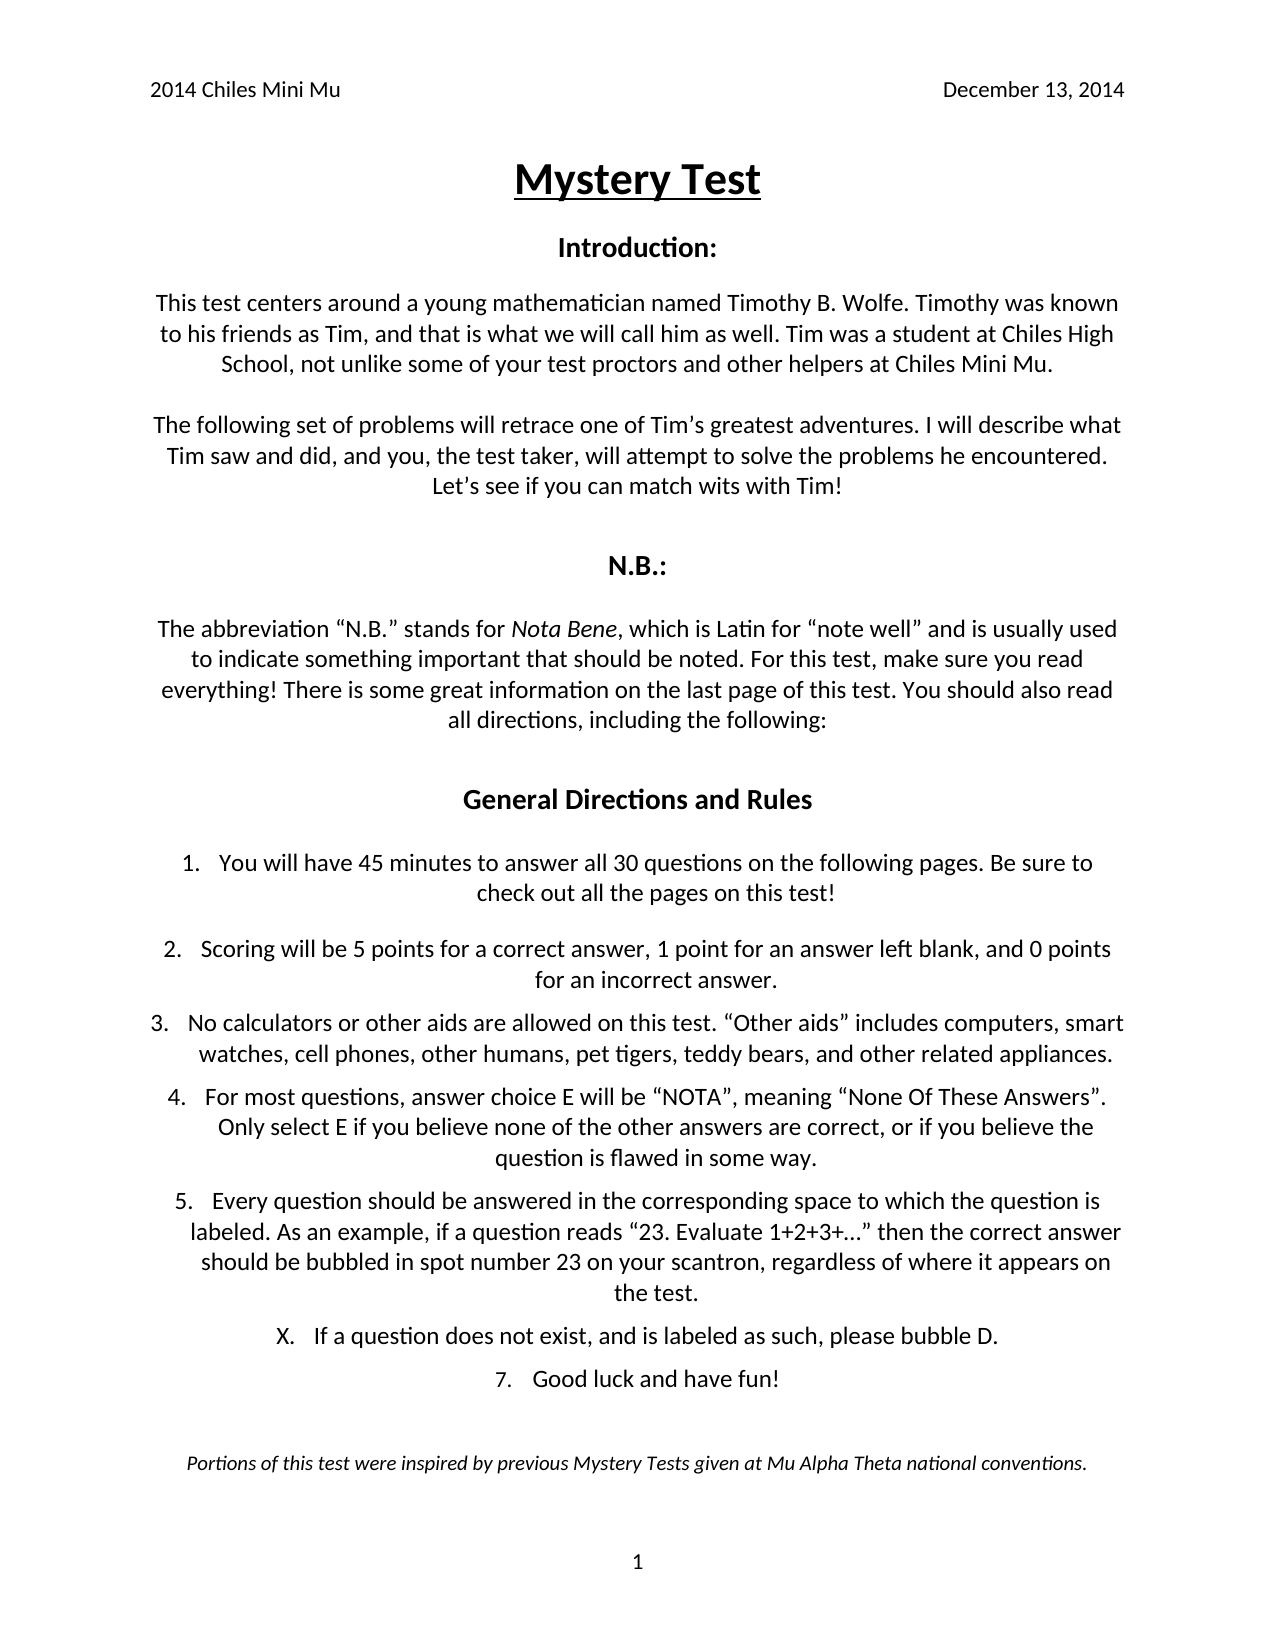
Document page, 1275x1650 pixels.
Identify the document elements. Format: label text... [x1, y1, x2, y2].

list For most questions, answer choice E will be “NOTA”, meaning “None Of These Answers”. Only select E if you believe none of the other answers are correct, or if you believe the question is flawed in some way. [150, 1081, 1125, 1173]
text Portions of this test were inspired by previous Mystery Tests given at Mu Alpha Theta national conventions. [150, 1450, 1125, 1475]
list Every question should be answered in the corresponding space to which the question is labeled. As an example, if a question reads “23. Evaluate 1+2+3+…” then the correct answer should be bubbled in spot number 23 on your scantron, regardless of where it appears on the test. [150, 1185, 1125, 1307]
text Mystery Test [150, 150, 1125, 206]
text The following set of problems will retrace one of Tim’s greatest adventures. I will describe what Tim saw and did, and you, the test taker, will attempt to solve the problems he encountered. Let’s see if you can match wits with Tim! [150, 409, 1125, 501]
text General Directions and Rules [150, 781, 1125, 817]
list Good luck and have fun! [150, 1363, 1125, 1394]
text This test centers around a young mathematician named Timothy B. Wolfe. Timothy was known to his friends as Tim, and that is what we will call him as well. Tim was a student at Chiles High School, not unlike some of your test proctors and other helpers at Chiles Mini Mu. [150, 287, 1125, 379]
list No calculators or other aids are allowed on this test. “Other aids” includes computers, smart watches, cell phones, other humans, pet tigers, teddy bears, and other related appliances. [150, 1007, 1125, 1068]
text Introduction: [150, 229, 1125, 264]
list If a question does not exist, and is labeled as such, please bubble D. [150, 1320, 1125, 1351]
text The abbreviation “N.B.” stands for Nota Bene, which is Latin for “note well” and is usually used to indicate something important that should be noted. For this test, make sure you read everything! There is some great information on the last page of this test. You should also read all directions, including the following: [150, 613, 1125, 735]
text N.B.: [150, 547, 1125, 582]
list You will have 45 minutes to answer all 30 questions on the following pages. Be sure to check out all the pages on this test! [150, 847, 1125, 908]
list Scoring will be 5 points for a correct answer, 1 point for an answer left blank, and 0 points for an incorrect answer. [150, 933, 1125, 994]
